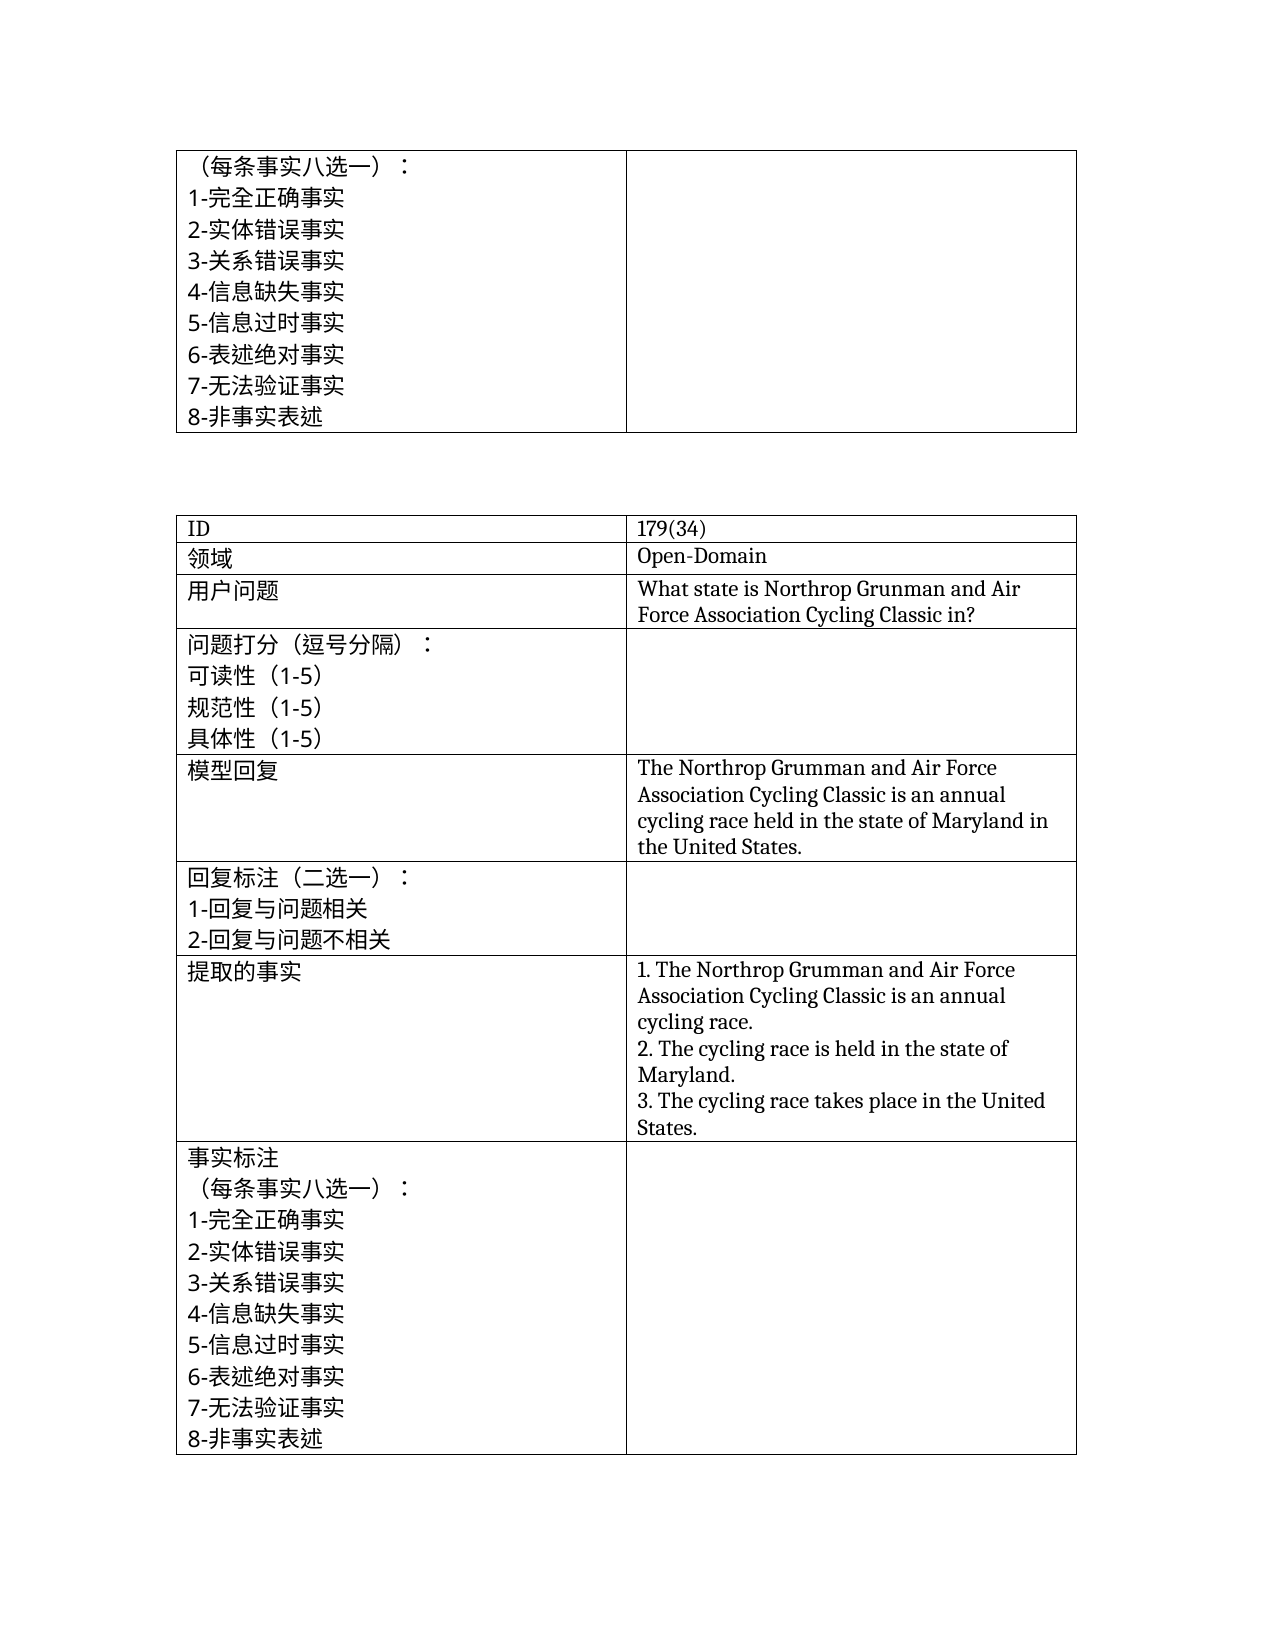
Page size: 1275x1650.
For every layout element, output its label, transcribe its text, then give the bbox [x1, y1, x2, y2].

table_cell 模型回复 [177, 755, 626, 861]
table_cell The Northrop Grumman and Air Force Association Cycling Classic is an annual cycling race held in the state of Maryland in the United States. [627, 755, 1076, 861]
table_cell 问题打分（逗号分隔）： 可读性（1-5） 规范性（1-5） 具体性（1-5） [177, 629, 626, 754]
table_header 179(34) [627, 516, 1076, 542]
table_cell Open-Domain [627, 543, 1076, 574]
table_cell 回复标注（二选一）： 1-回复与问题相关 2-回复与问题不相关 [177, 862, 626, 955]
table_cell [627, 629, 1076, 754]
table_header ID [177, 516, 626, 542]
table_cell 事实标注 （每条事实八选一）： 1-完全正确事实 2-实体错误事实 3-关系错误事实 4-信息缺失事实 5-信息过时事实 6-表述绝对事实 7-无法验证事实 8-非事实表述 [177, 1142, 626, 1454]
table_cell 用户问题 [177, 575, 626, 628]
table_cell 领域 [177, 543, 626, 574]
table_cell [627, 1142, 1076, 1454]
table_cell 提取的事实 [177, 956, 626, 1141]
table_cell [627, 862, 1076, 955]
table_cell What state is Northrop Grunman and Air Force Association Cycling Classic in? [627, 575, 1076, 628]
table_cell 1. The Northrop Grumman and Air Force Association Cycling Classic is an annual cycling race. 2. The cycling race is held in the state of Maryland. 3. The cycling race takes place in the United States. [627, 956, 1076, 1141]
table_cell 事实标注 （每条事实八选一）： 1-完全正确事实 2-实体错误事实 3-关系错误事实 4-信息缺失事实 5-信息过时事实 6-表述绝对事实 7-无法验证事实 8-非事实表述 [177, 151, 626, 432]
table_cell [627, 151, 1076, 432]
